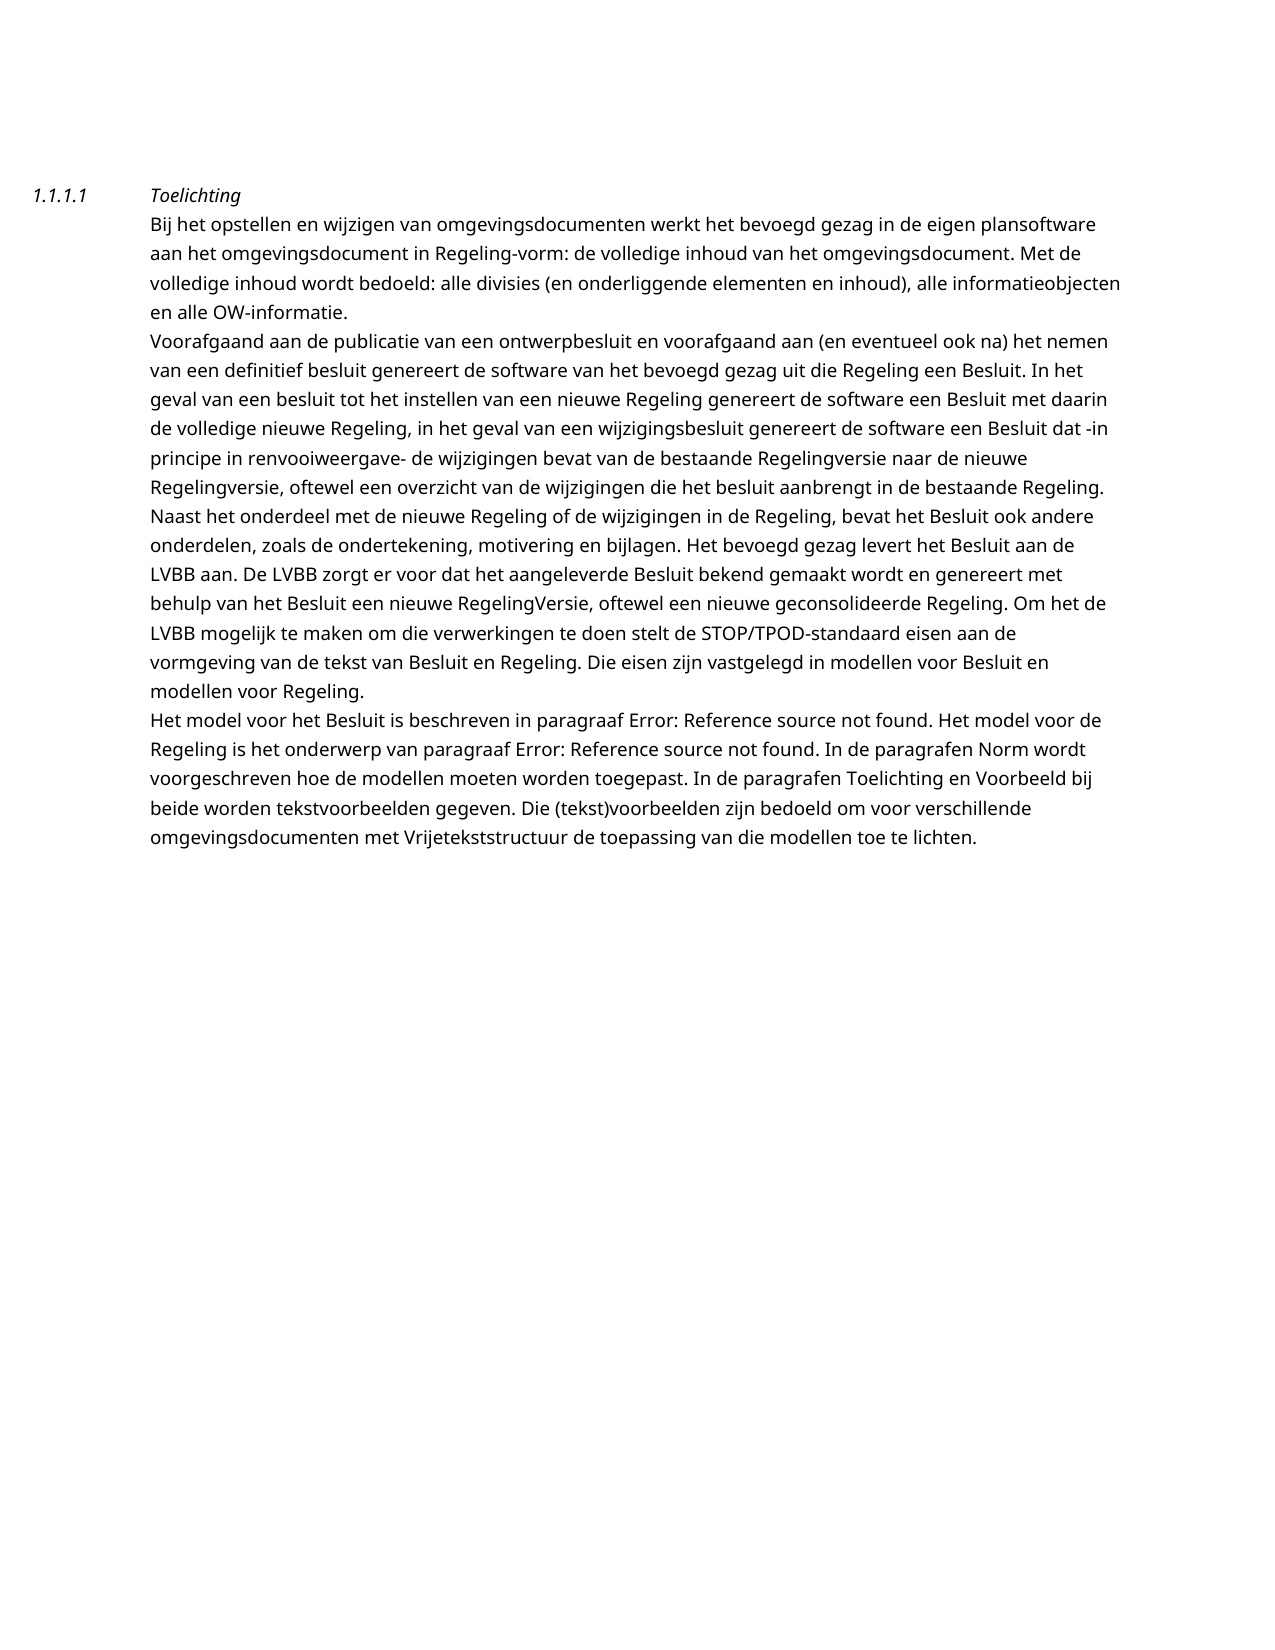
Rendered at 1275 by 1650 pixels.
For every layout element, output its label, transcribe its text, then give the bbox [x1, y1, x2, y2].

text Voorafgaand aan de publicatie van een ontwerpbesluit en voorafgaand aan (en eventueel ook na) het nemen van een definitief besluit genereert de software van het bevoegd gezag uit die Regeling een Besluit. In het geval van een besluit tot het instellen van een nieuwe Regeling genereert de software een Besluit met daarin de volledige nieuwe Regeling, in het geval van een wijzigingsbesluit genereert de software een Besluit dat -in principe in renvooiweergave- de wijzigingen bevat van de bestaande Regelingversie naar de nieuwe Regelingversie, oftewel een overzicht van de wijzigingen die het besluit aanbrengt in de bestaande Regeling. Naast het onderdeel met de nieuwe Regeling of de wijzigingen in de Regeling, bevat het Besluit ook andere onderdelen, zoals de ondertekening, motivering en bijlagen. Het bevoegd gezag levert het Besluit aan de LVBB aan. De LVBB zorgt er voor dat het aangeleverde Besluit bekend gemaakt wordt en genereert met behulp van het Besluit een nieuwe RegelingVersie, oftewel een nieuwe geconsolideerde Regeling. Om het de LVBB mogelijk te maken om die verwerkingen te doen stelt de STOP/TPOD-standaard eisen aan de vormgeving van de tekst van Besluit en Regeling. Die eisen zijn vastgelegd in modellen voor Besluit en modellen voor Regeling. [150, 325, 1125, 704]
subtitle Toelichting [32, 179, 1125, 208]
text Bij het opstellen en wijzigen van omgevingsdocumenten werkt het bevoegd gezag in de eigen plansoftware aan het omgevingsdocument in Regeling-vorm: de volledige inhoud van het omgevingsdocument. Met de volledige inhoud wordt bedoeld: alle divisies (en onderliggende elementen en inhoud), alle informatieobjecten en alle OW-informatie. [150, 208, 1125, 325]
